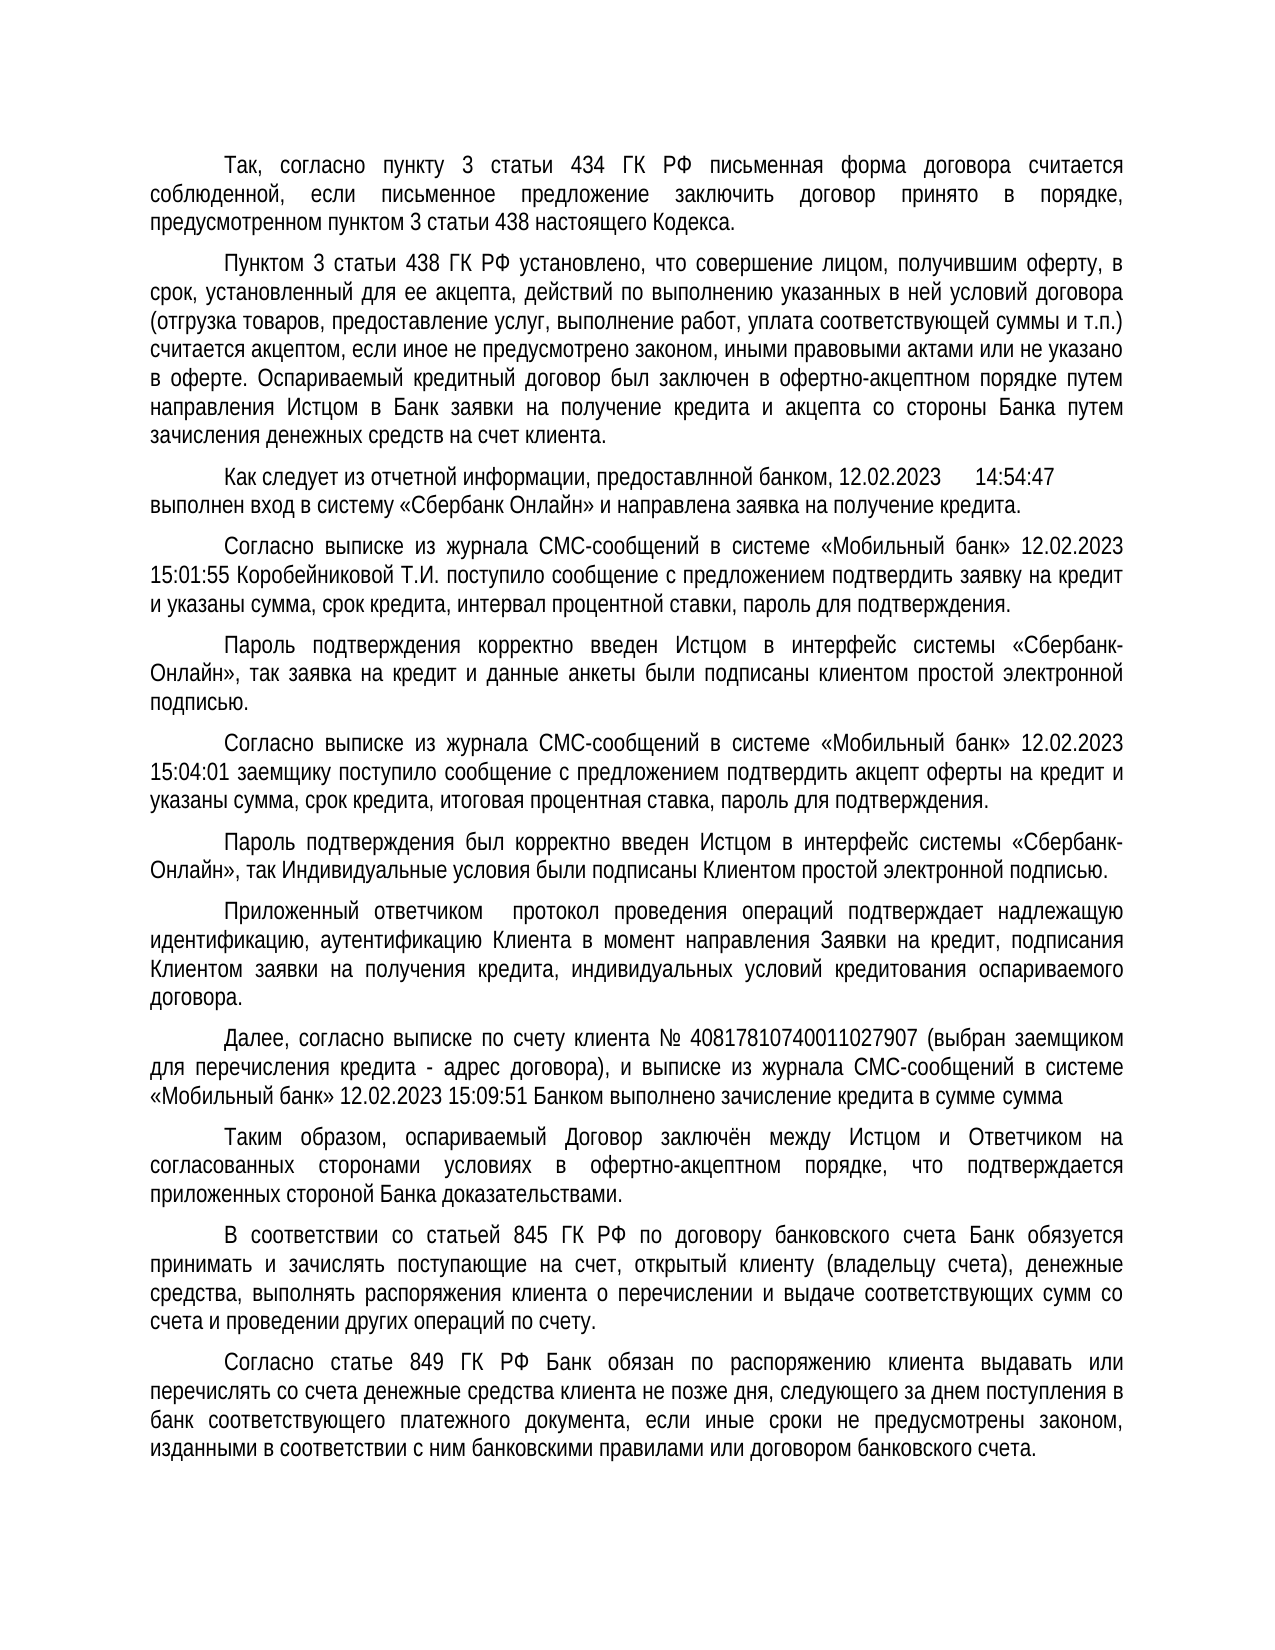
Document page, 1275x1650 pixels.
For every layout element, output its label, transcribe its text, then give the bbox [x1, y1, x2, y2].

text Согласно выписке из журнала СМС-сообщений в системе «Мобильный банк» 12.02.2023 15:04:01 заемщику поступило сообщение с предложением подтвердить акцепт оферты на кредит и указаны сумма, срок кредита, итоговая процентная ставка, пароль для подтверждения. [150, 728, 1125, 814]
text Далее, согласно выписке по счету клиента № 40817810740011027907 (выбран заемщиком для перечисления кредита - адрес договора), и выписке из журнала СМС-сообщений в системе «Мобильный банк» 12.02.2023 15:09:51 Банком выполнено зачисление кредита в сумме сумма [150, 1023, 1125, 1109]
text Как следует из отчетной информации, предоставлнной банком, 12.02.2023 14:54:47 выполнен вход в систему «Сбербанк Онлайн» и направлена заявка на получение кредита. [150, 461, 1125, 519]
text Так, согласно пункту 3 статьи 434 ГК РФ письменная форма договора считается соблюденной, если письменное предложение заключить договор принято в порядке, предусмотренном пунктом 3 статьи 438 настоящего Кодекса. [150, 150, 1125, 236]
text Приложенный ответчиком протокол проведения операций подтверждает надлежащую идентификацию, аутентификацию Клиента в момент направления Заявки на кредит, подписания Клиентом заявки на получения кредита, индивидуальных условий кредитования оспариваемого договора. [150, 896, 1125, 1011]
text Согласно выписке из журнала СМС-сообщений в системе «Мобильный банк» 12.02.2023 15:01:55 Коробейниковой Т.И. поступило сообщение с предложением подтвердить заявку на кредит и указаны сумма, срок кредита, интервал процентной ставки, пароль для подтверждения. [150, 531, 1125, 617]
text Пароль подтверждения корректно введен Истцом в интерфейс системы «Сбербанк- Онлайн», так заявка на кредит и данные анкеты были подписаны клиентом простой электронной подписью. [150, 630, 1125, 716]
text Пунктом 3 статьи 438 ГК РФ установлено, что совершение лицом, получившим оферту, в срок, установленный для ее акцепта, действий по выполнению указанных в ней условий договора (отгрузка товаров, предоставление услуг, выполнение работ, уплата соответствующей суммы и т.п.) считается акцептом, если иное не предусмотрено законом, иными правовыми актами или не указано в оферте. Оспариваемый кредитный договор был заключен в офертно-акцептном порядке путем направления Истцом в Банк заявки на получение кредита и акцепта со стороны Банка путем зачисления денежных средств на счет клиента. [150, 248, 1125, 449]
text В соответствии со статьей 845 ГК РФ по договору банковского счета Банк обязуется принимать и зачислять поступающие на счет, открытый клиенту (владельцу счета), денежные средства, выполнять распоряжения клиента о перечислении и выдаче соответствующих сумм со счета и проведении других операций по счету. [150, 1220, 1125, 1335]
text Таким образом, оспариваемый Договор заключён между Истцом и Ответчиком на согласованных сторонами условиях в офертно-акцептном порядке, что подтверждается приложенных стороной Банка доказательствами. [150, 1122, 1125, 1208]
text Пароль подтверждения был корректно введен Истцом в интерфейс системы «Сбербанк- Онлайн», так Индивидуальные условия были подписаны Клиентом простой электронной подписью. [150, 827, 1125, 884]
text Согласно статье 849 ГК РФ Банк обязан по распоряжению клиента выдавать или перечислять со счета денежные средства клиента не позже дня, следующего за днем поступления в банк соответствующего платежного документа, если иные сроки не предусмотрены законом, изданными в соответствии с ним банковскими правилами или договором банковского счета. [150, 1347, 1125, 1462]
